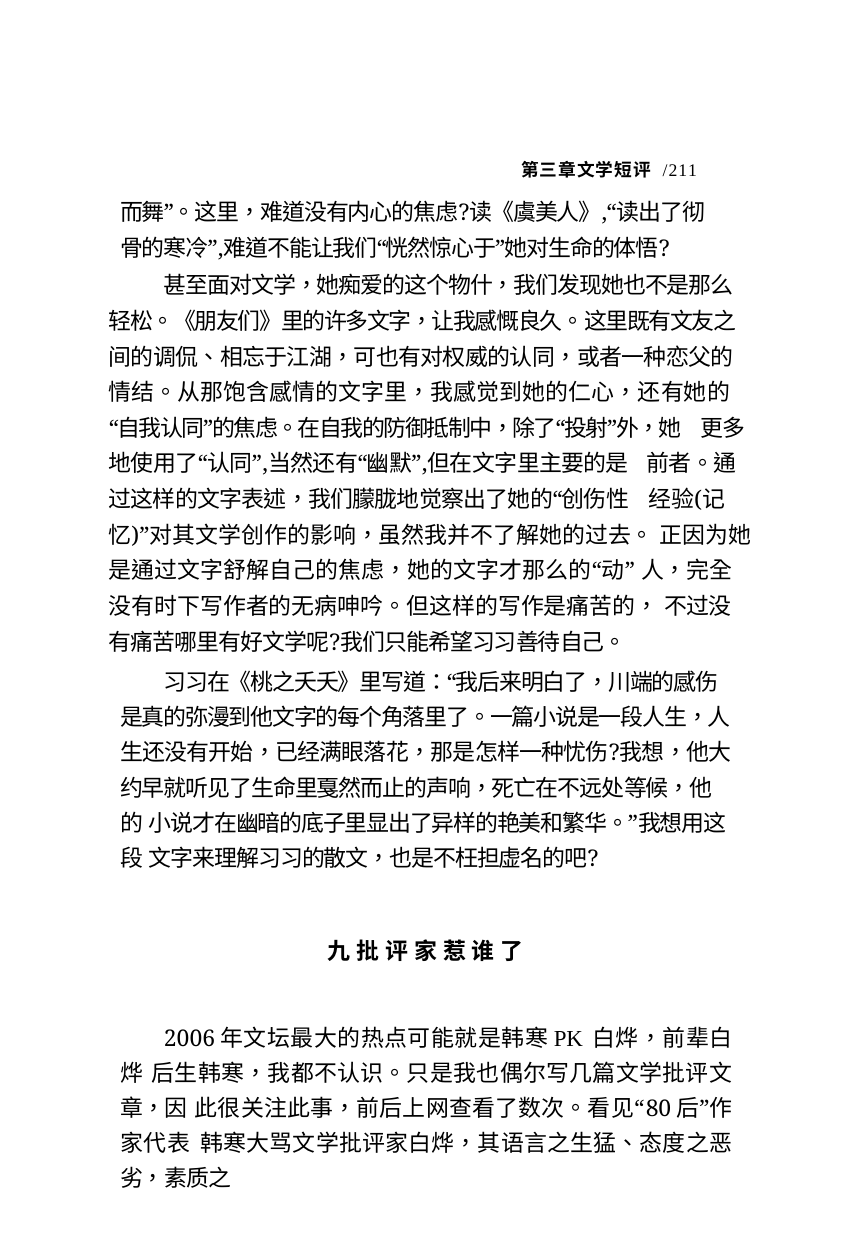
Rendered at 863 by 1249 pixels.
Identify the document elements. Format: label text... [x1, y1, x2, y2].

text 九 批 评 家 惹 谁 了 [327, 936, 752, 965]
text 第三章文学短评 /211 [521, 159, 752, 181]
text 2006年文坛最大的热点可能就是韩寒PK 白烨，前辈白烨 后生韩寒，我都不认识。只是我也偶尔写几篇文学批评文章，因 此很关注此事，前后上网查看了数次。看见“80后”作家代表 韩寒大骂文学批评家白烨，其语言之生猛、态度之恶劣，素质之 [120, 1021, 733, 1193]
text 习习在《桃之夭夭》里写道：“我后来明白了，川端的感伤 是真的弥漫到他文字的每个角落里了。一篇小说是一段人生，人 生还没有开始，已经满眼落花，那是怎样一种忧伤?我想，他大 约早就听见了生命里戛然而止的声响，死亡在不远处等候，他的 小说才在幽暗的底子里显出了异样的艳美和繁华。”我想用这段 文字来理解习习的散文，也是不枉担虚名的吧? [120, 666, 732, 873]
text 而舞”。这里，难道没有内心的焦虑?读《虞美人》,“读出了彻 骨的寒冷”,难道不能让我们“恍然惊心于”她对生命的体悟? [120, 195, 731, 263]
text 甚至面对文学，她痴爱的这个物什，我们发现她也不是那么 轻松。《朋友们》里的许多文字，让我感慨良久。这里既有文友之 间的调侃、相忘于江湖，可也有对权威的认同，或者一种恋父的 情结。从那饱含感情的文字里，我感觉到她的仁心，还有她的 “自我认同”的焦虑。在自我的防御抵制中，除了“投射”外，她 更多地使用了“认同”,当然还有“幽默”,但在文字里主要的是 前者。通过这样的文字表述，我们朦胧地觉察出了她的“创伤性 经验(记忆)”对其文学创作的影响，虽然我并不了解她的过去。 正因为她是通过文字舒解自己的焦虑，她的文字才那么的“动” 人，完全没有时下写作者的无病呻吟。但这样的写作是痛苦的， 不过没有痛苦哪里有好文学呢?我们只能希望习习善待自己。 [108, 269, 752, 657]
